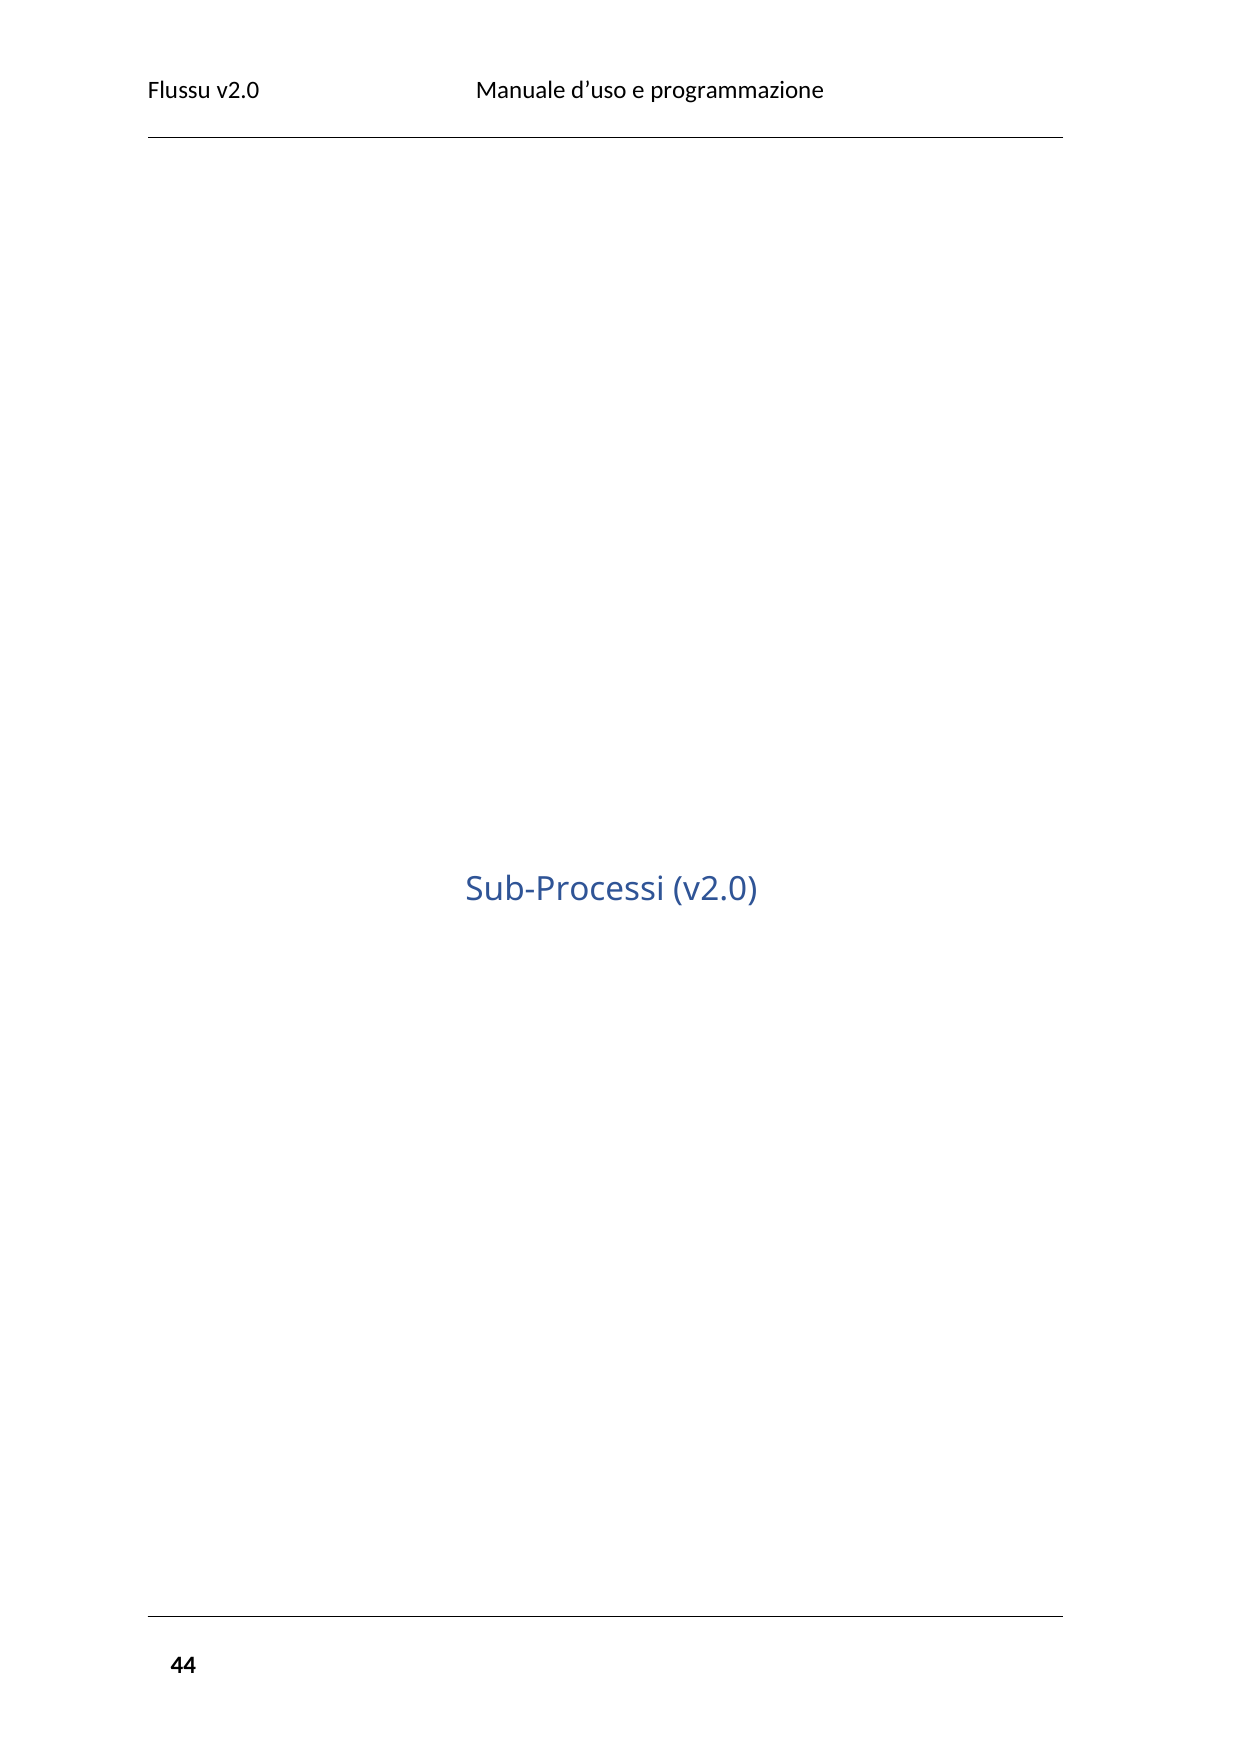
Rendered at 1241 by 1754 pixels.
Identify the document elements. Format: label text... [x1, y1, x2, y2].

subtitle Sub-Processi (v2.0) [159, 865, 1063, 910]
